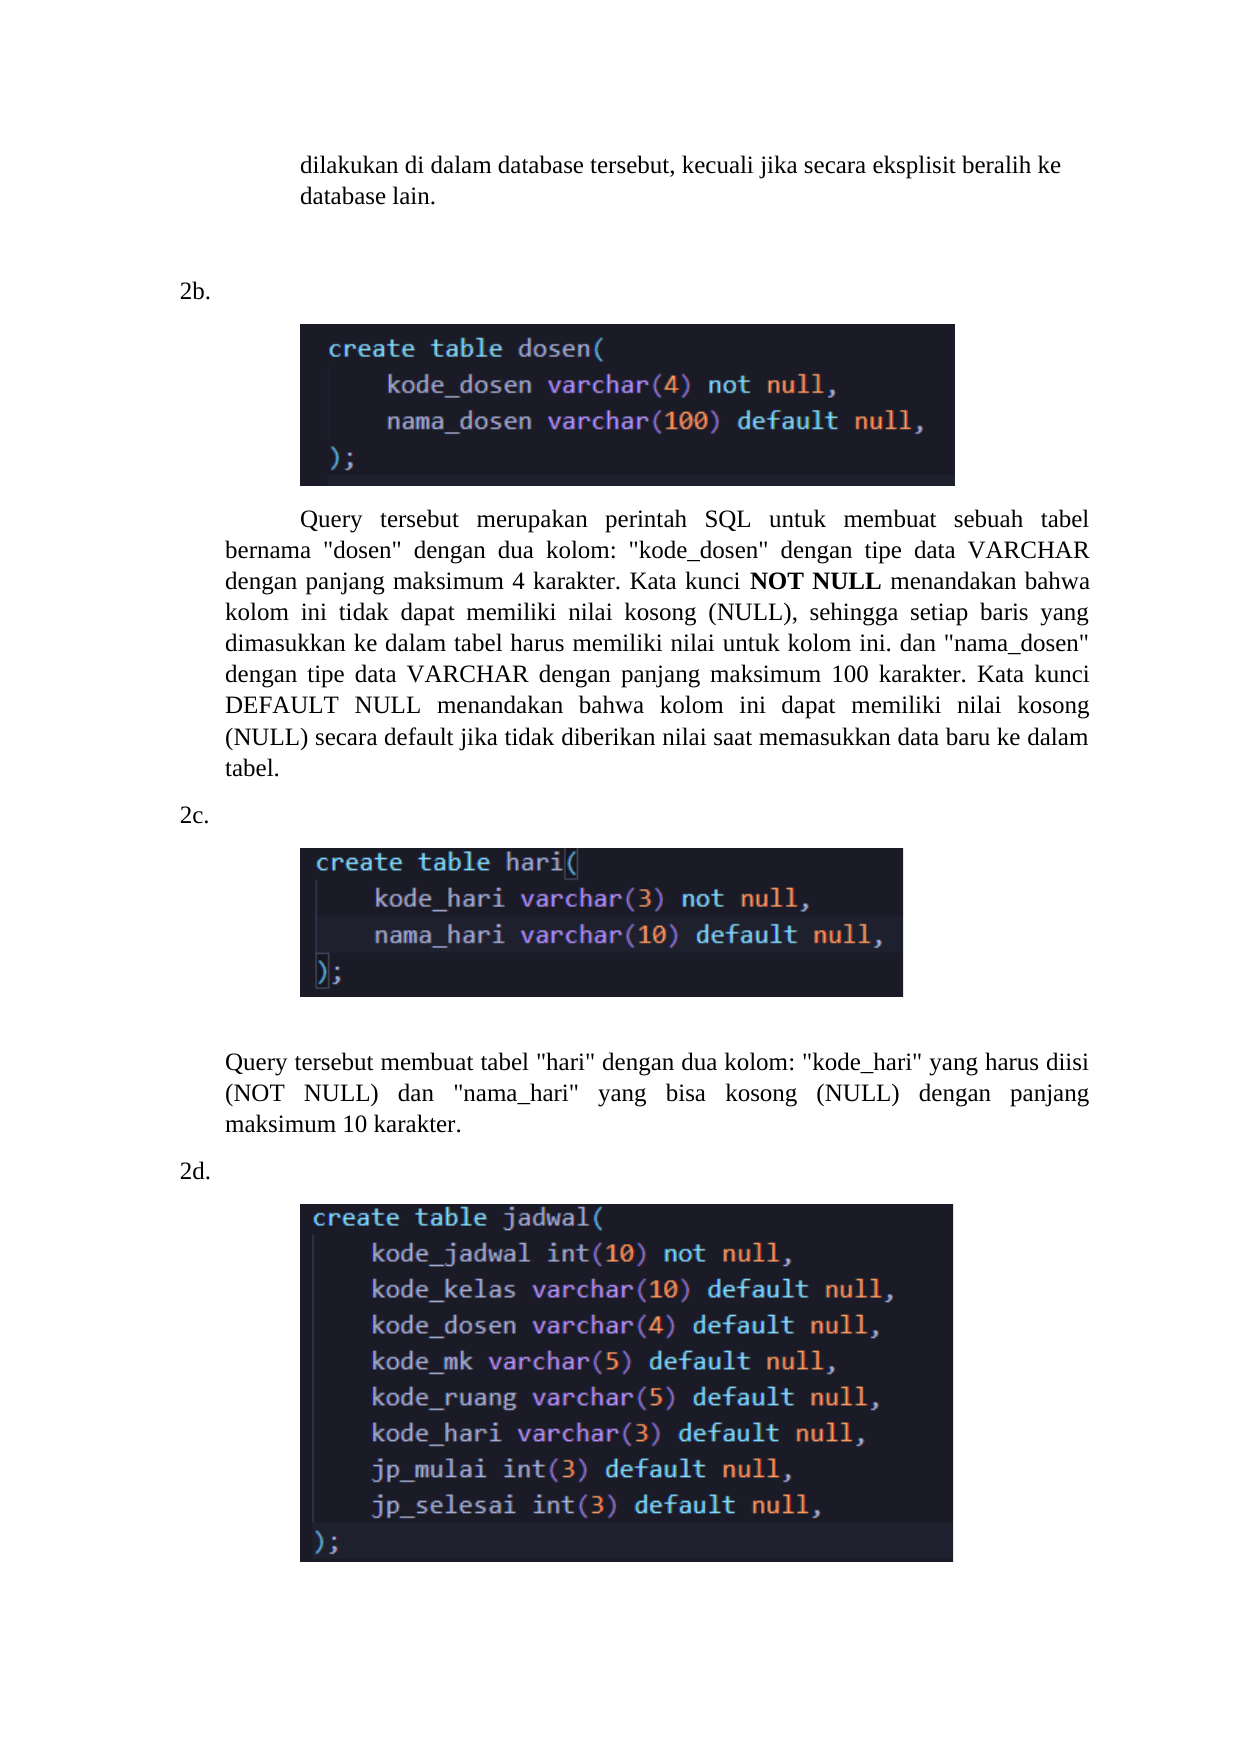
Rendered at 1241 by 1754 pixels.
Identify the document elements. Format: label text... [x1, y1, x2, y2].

text Query tersebut membuat tabel "hari" dengan dua kolom: "kode_hari" yang harus diisi (NOT NULL) dan "nama_hari" yang bisa kosong (NULL) dengan panjang maksimum 10 karakter. [225, 1016, 1090, 1137]
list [262, 150, 1090, 210]
picture [300, 848, 904, 997]
picture [300, 1204, 954, 1562]
picture [300, 324, 955, 486]
text Query tersebut merupakan perintah SQL untuk membuat sebuah tabel bernama "dosen" dengan dua kolom: "kode_dosen" dengan tipe data VARCHAR dengan panjang maksimum 4 karakter. Kata kunci NOT NULL menandakan bahwa kolom ini tidak dapat memiliki nilai kosong (NULL), sehingga setiap baris yang dimasukkan ke dalam tabel harus memiliki nilai untuk kolom ini. dan "nama_dosen" dengan tipe data VARCHAR dengan panjang maksimum 100 karakter. Kata kunci DEFAULT NULL menandakan bahwa kolom ini dapat memiliki nilai kosong (NULL) secara default jika tidak diberikan nilai saat memasukkan data baru ke dalam tabel. [225, 504, 1090, 781]
text 2b. [150, 276, 1090, 305]
text 2d. [150, 1156, 1090, 1185]
text 2c. [150, 800, 1090, 829]
